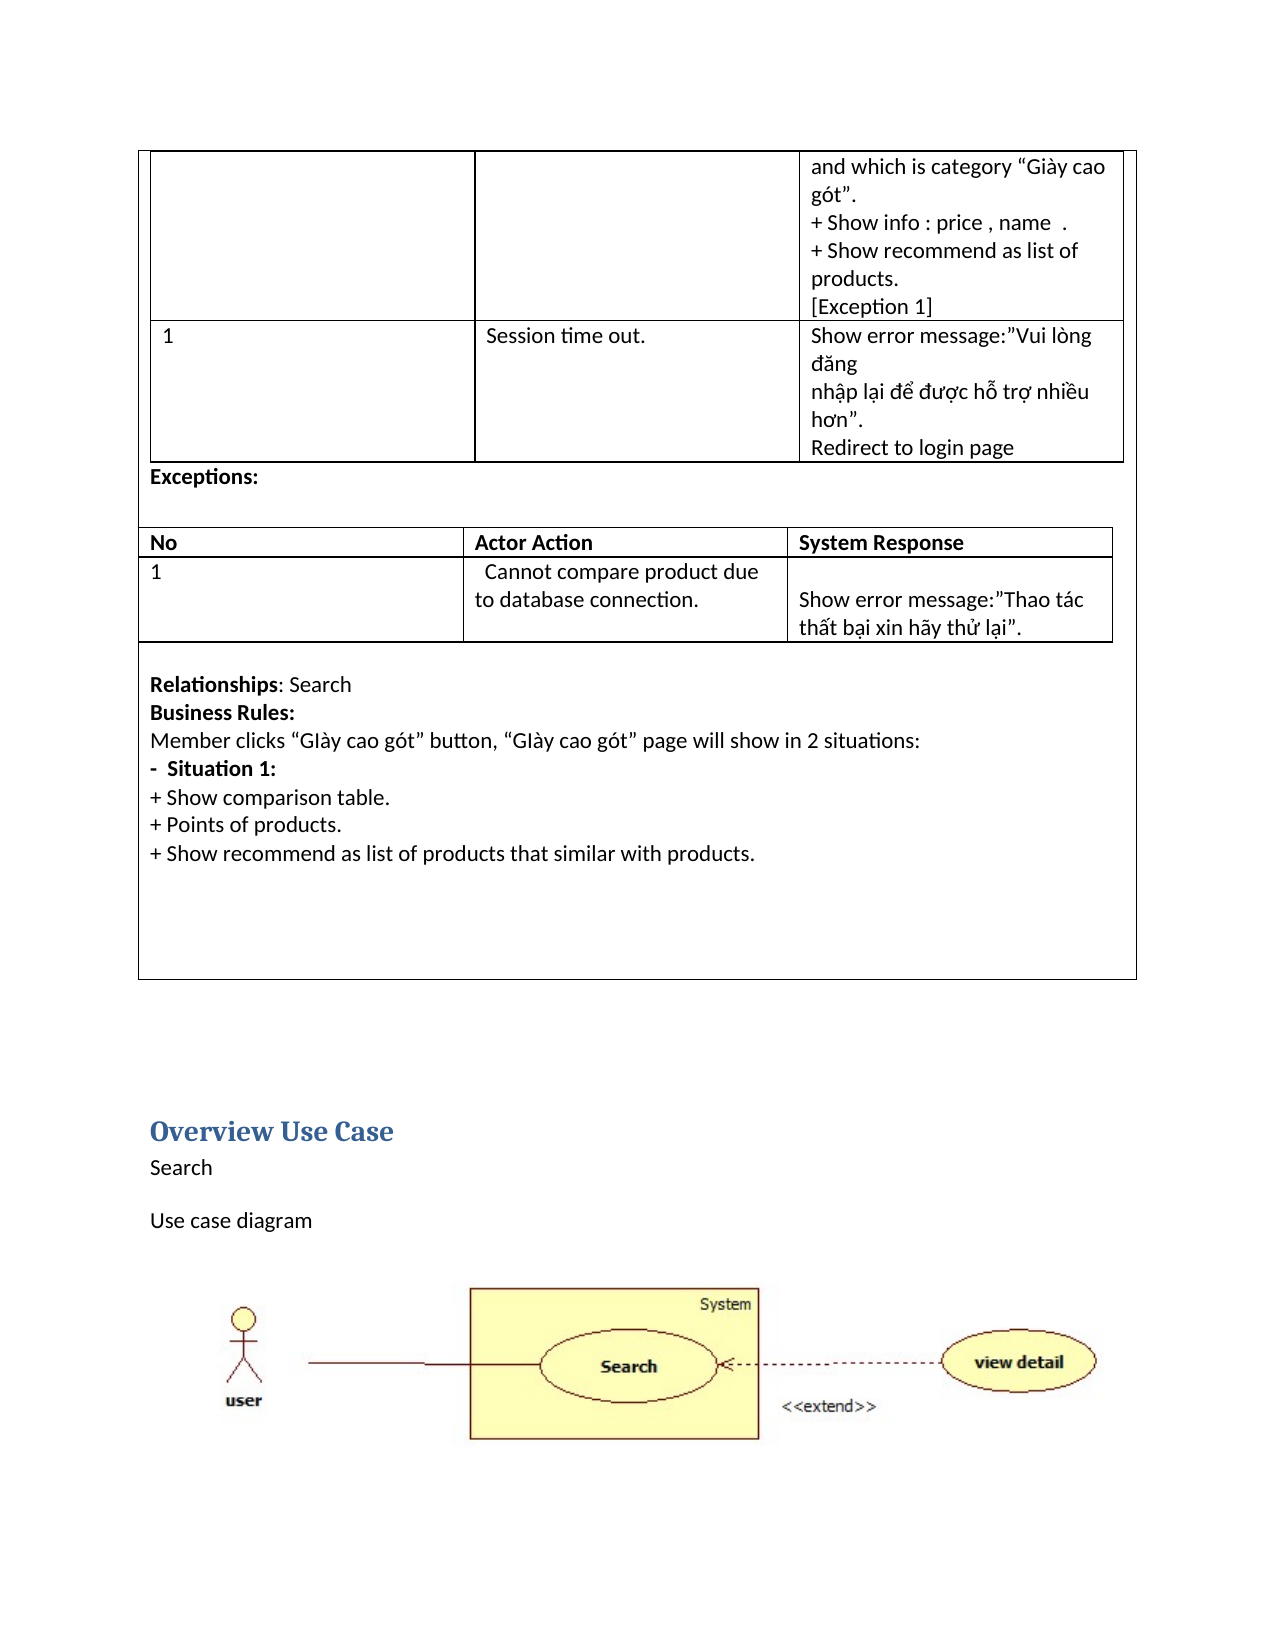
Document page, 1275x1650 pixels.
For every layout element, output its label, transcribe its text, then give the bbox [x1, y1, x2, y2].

text Search [150, 1153, 1125, 1182]
text Use case diagram [150, 1207, 1125, 1234]
subtitle Overview Use Case [150, 1115, 1125, 1148]
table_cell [139, 151, 1136, 979]
picture [150, 1259, 1125, 1469]
